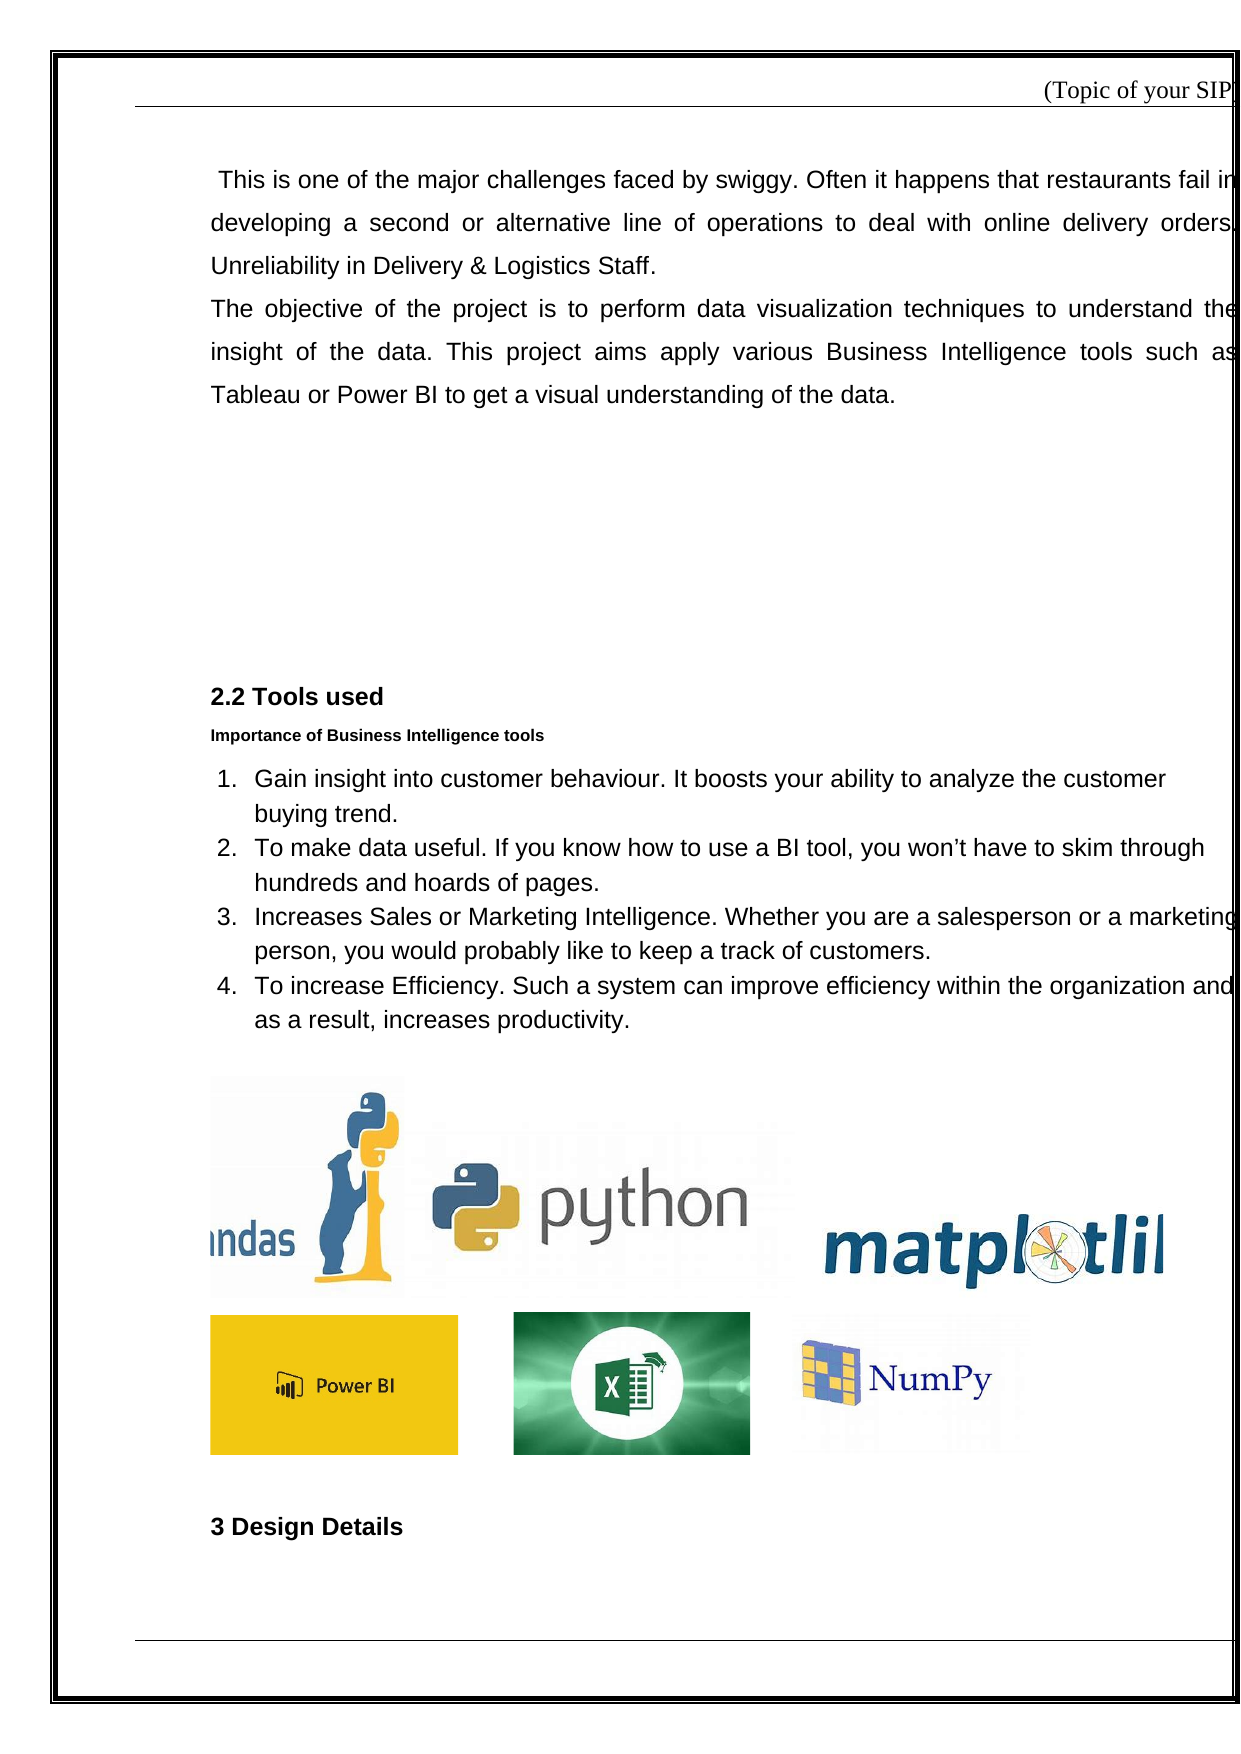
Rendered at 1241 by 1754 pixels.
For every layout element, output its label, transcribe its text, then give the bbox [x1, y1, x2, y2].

text This is one of the major challenges faced by swiggy. Often it happens that restaurants fail in developing a second or alternative line of operations to deal with online delivery orders. Unreliability in Delivery & Logistics Staff. [210, 164, 1232, 208]
list Increases Sales or Marketing Intelligence. Whether you are a salesperson or a marketing person, you would probably like to keep a track of customers. [217, 896, 1232, 965]
picture [210, 1315, 459, 1455]
text Importance of Business Intelligence tools [210, 725, 1232, 759]
text 2.2 Tools used [210, 682, 1232, 711]
picture [210, 1076, 795, 1298]
text This is one of the major challenges faced by swiggy. Often it happens that restaurants fail in developing a second or alternative line of operations to deal with online delivery orders. Unreliability in Delivery & Logistics Staff. [210, 236, 1232, 279]
picture [791, 1313, 1031, 1455]
picture [808, 1201, 1164, 1298]
picture [513, 1312, 751, 1455]
list Gain insight into customer behaviour. It boosts your ability to analyze the customer buying trend. [217, 759, 1232, 827]
list To increase Efficiency. Such a system can improve efficiency within the organization and as a result, increases productivity. [217, 965, 1232, 1034]
text 3 Design Details [210, 1512, 1232, 1541]
text The objective of the project is to perform data visualization techniques to understand the insight of the data. This project aims apply various Business Intelligence tools such as Tableau or Power BI to get a visual understanding of the data. [210, 294, 1232, 409]
list To make data useful. If you know how to use a BI tool, you won’t have to skim through hundreds and hoards of pages. [217, 827, 1232, 896]
